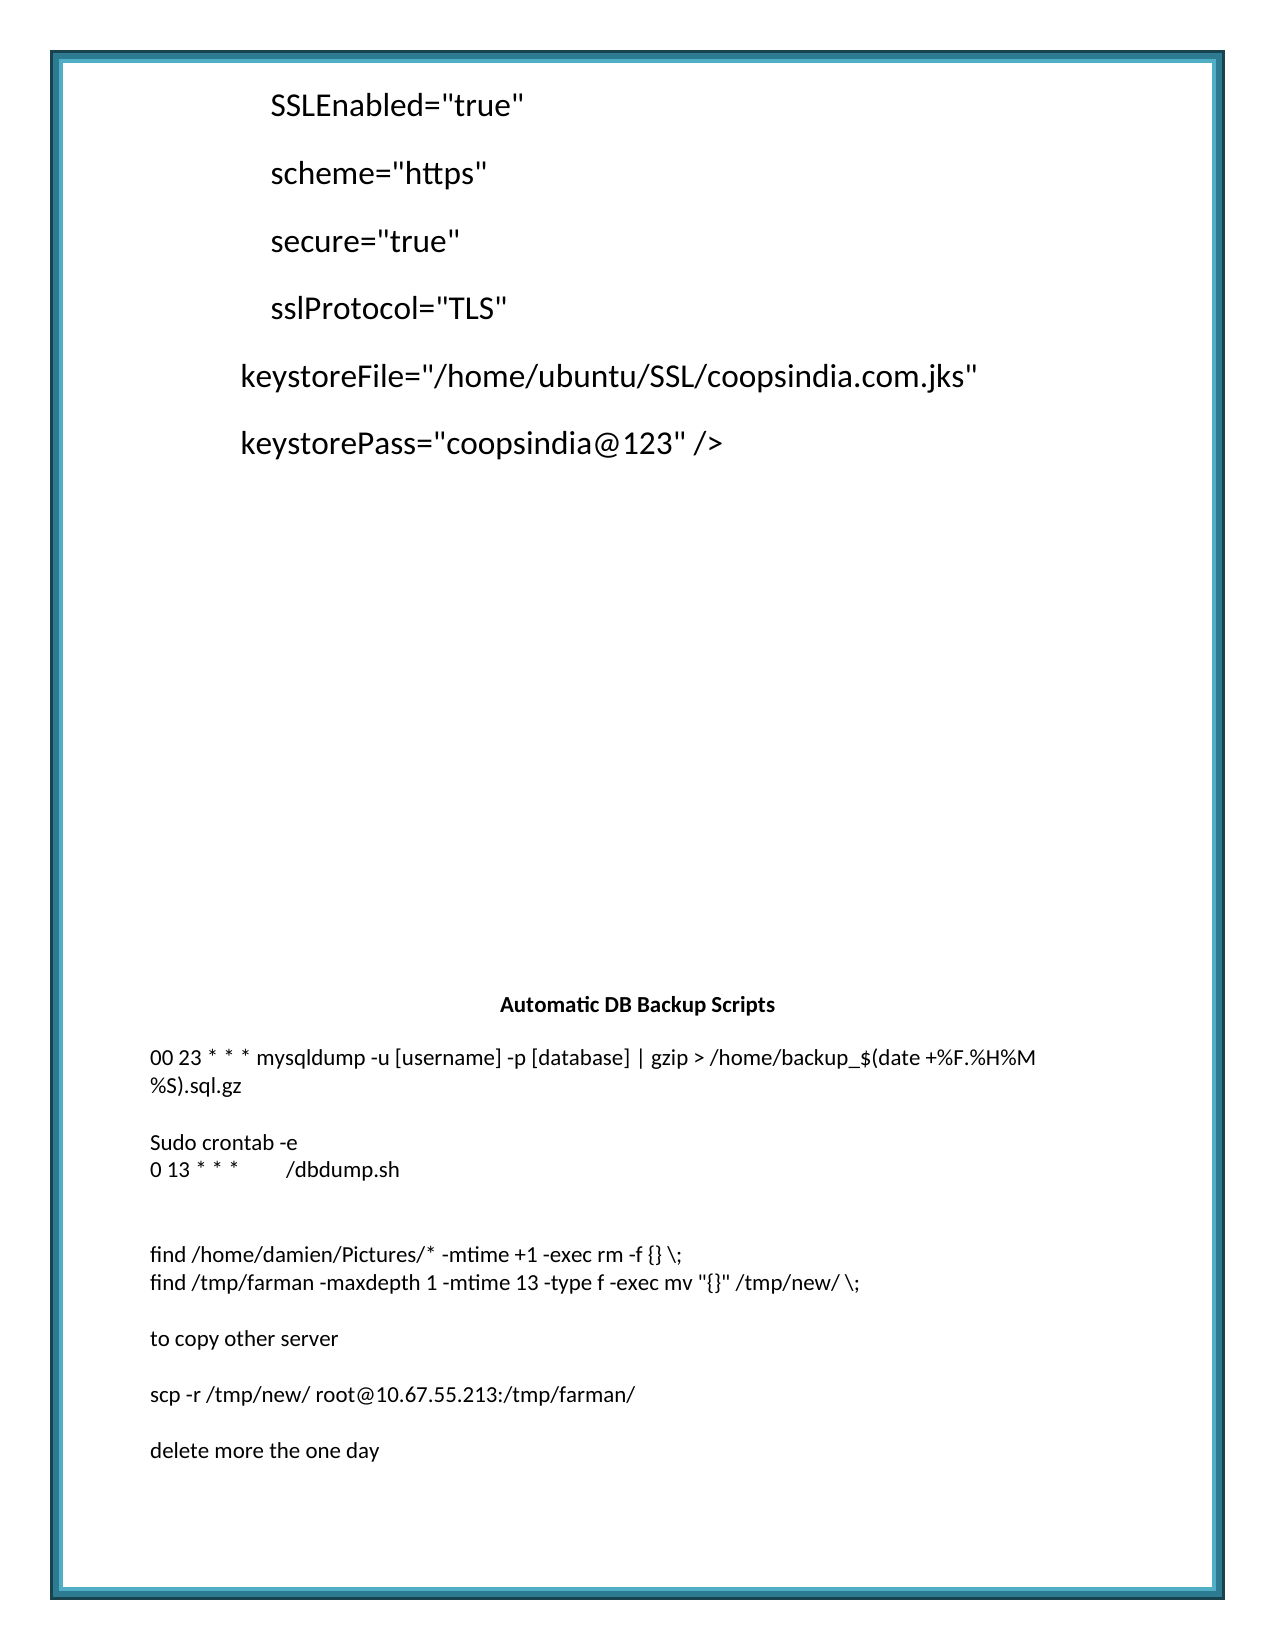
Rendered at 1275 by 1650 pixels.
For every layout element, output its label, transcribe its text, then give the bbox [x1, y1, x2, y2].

text sslProtocol="TLS" [150, 287, 1125, 328]
text 00 23 * * * mysqldump -u [username] -p [database] | gzip > /home/backup_$(date +%F.%H%M%S).sql.gz [150, 1043, 1125, 1099]
text scp -r /tmp/new/ root@10.67.55.213:/tmp/farman/ [150, 1380, 1125, 1408]
text scheme="https" [150, 152, 1125, 193]
text find /home/damien/Pictures/* -mtime +1 -exec rm -f {} \; [150, 1240, 1125, 1268]
text keystoreFile="/home/ubuntu/SSL/coopsindia.com.jks" [150, 355, 1125, 396]
text SSLEnabled="true" [150, 84, 1125, 125]
text secure="true" [150, 219, 1125, 260]
text Automatic DB Backup Scripts [150, 991, 1125, 1018]
text to copy other server [150, 1324, 1125, 1352]
text Sudo crontab -e [150, 1128, 1125, 1156]
text 0 13 * * * /dbdump.sh [150, 1156, 1125, 1184]
text find /tmp/farman -maxdepth 1 -mtime 13 -type f -exec mv "{}" /tmp/new/ \; [150, 1268, 1125, 1296]
text delete more the one day [150, 1436, 1125, 1464]
text keystorePass="coopsindia@123" /> [150, 422, 1125, 463]
